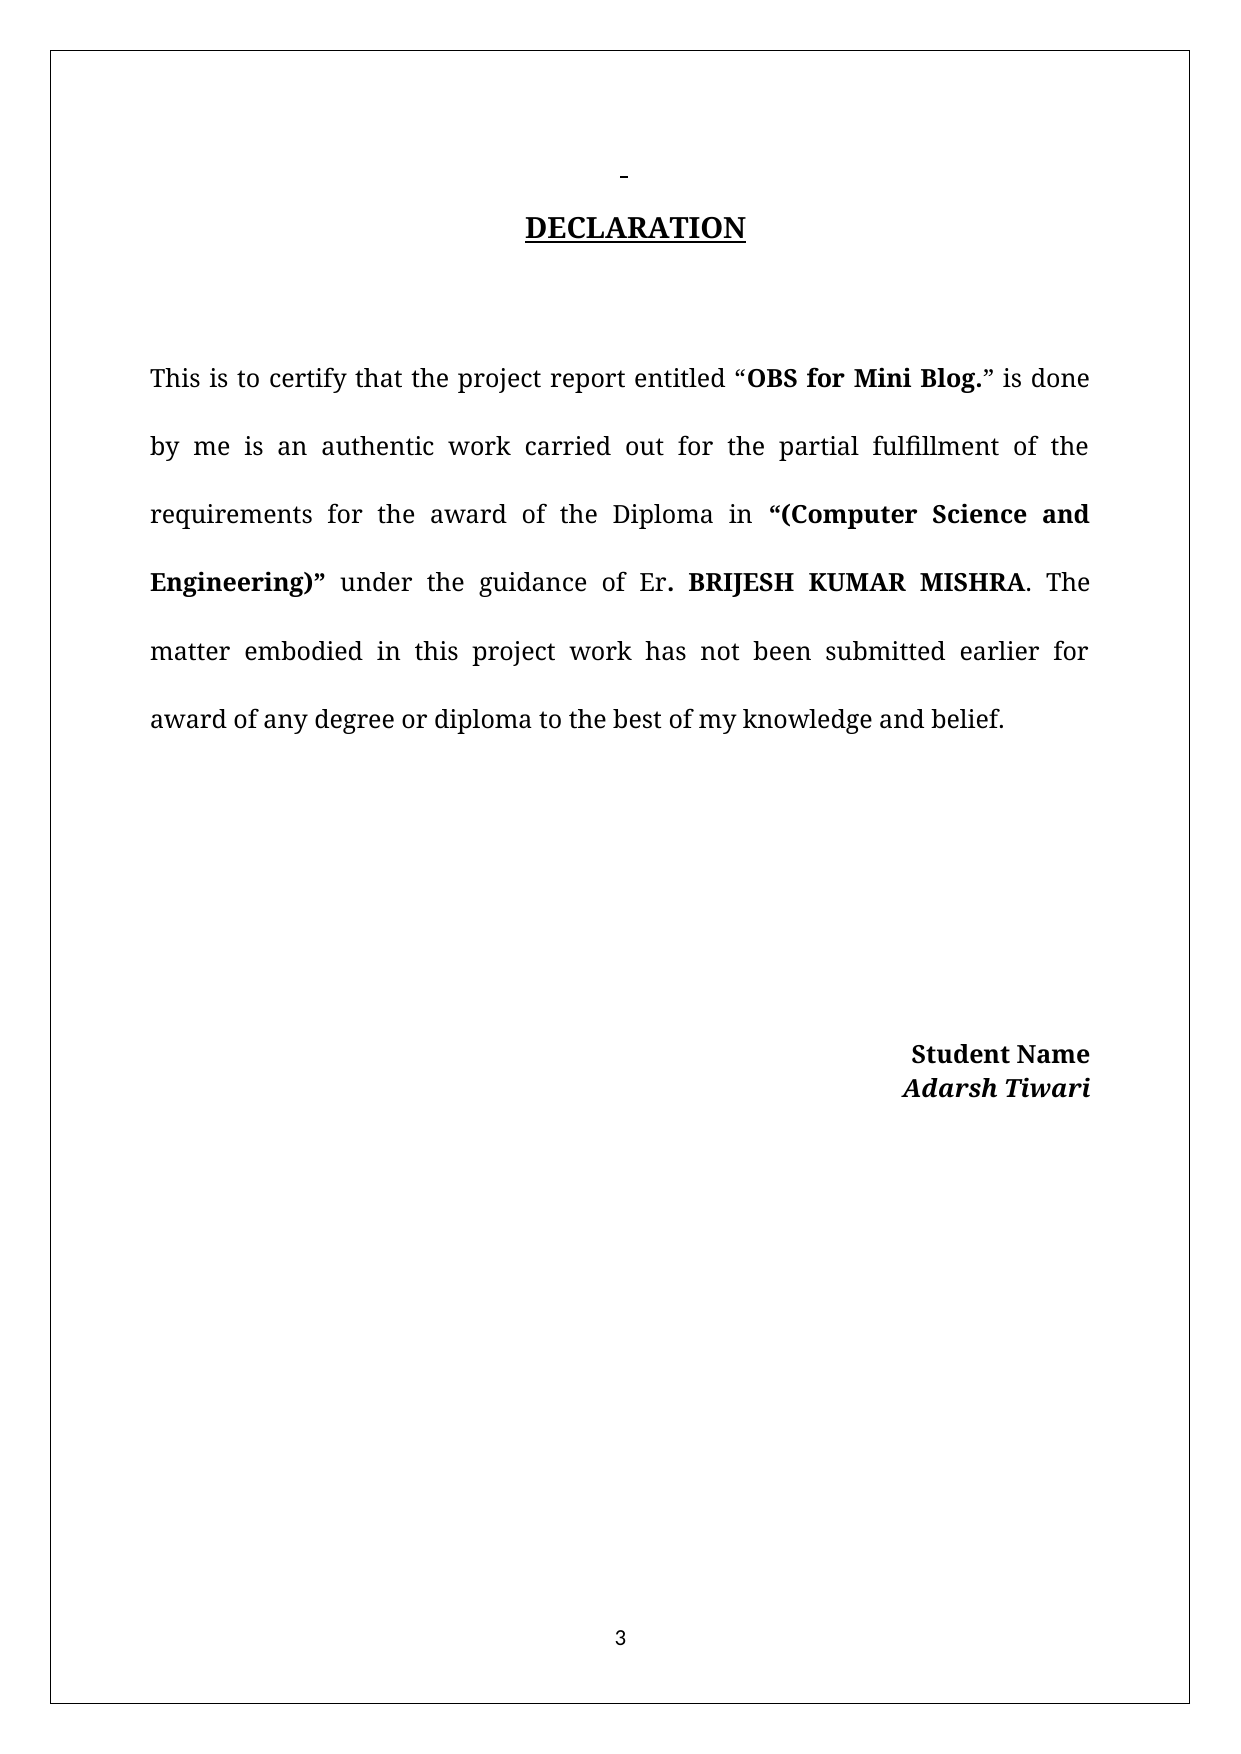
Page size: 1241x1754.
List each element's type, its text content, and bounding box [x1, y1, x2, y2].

text This is to certify that the project report entitled “OBS for Mini Blog.” is done by me is an authentic work carried out for the partial fulfillment of the requirements for the award of the Diploma in “(Computer Science and Engineering)” under the guidance of Er. BRIJESH KUMAR MISHRA. The matter embodied in this project work has not been submitted earlier for award of any degree or diploma to the best of my knowledge and belief. [150, 361, 1090, 735]
text Adarsh Tiwari [150, 1071, 1090, 1105]
text Student Name [150, 1008, 1090, 1071]
text DECLARATION [450, 207, 1090, 247]
